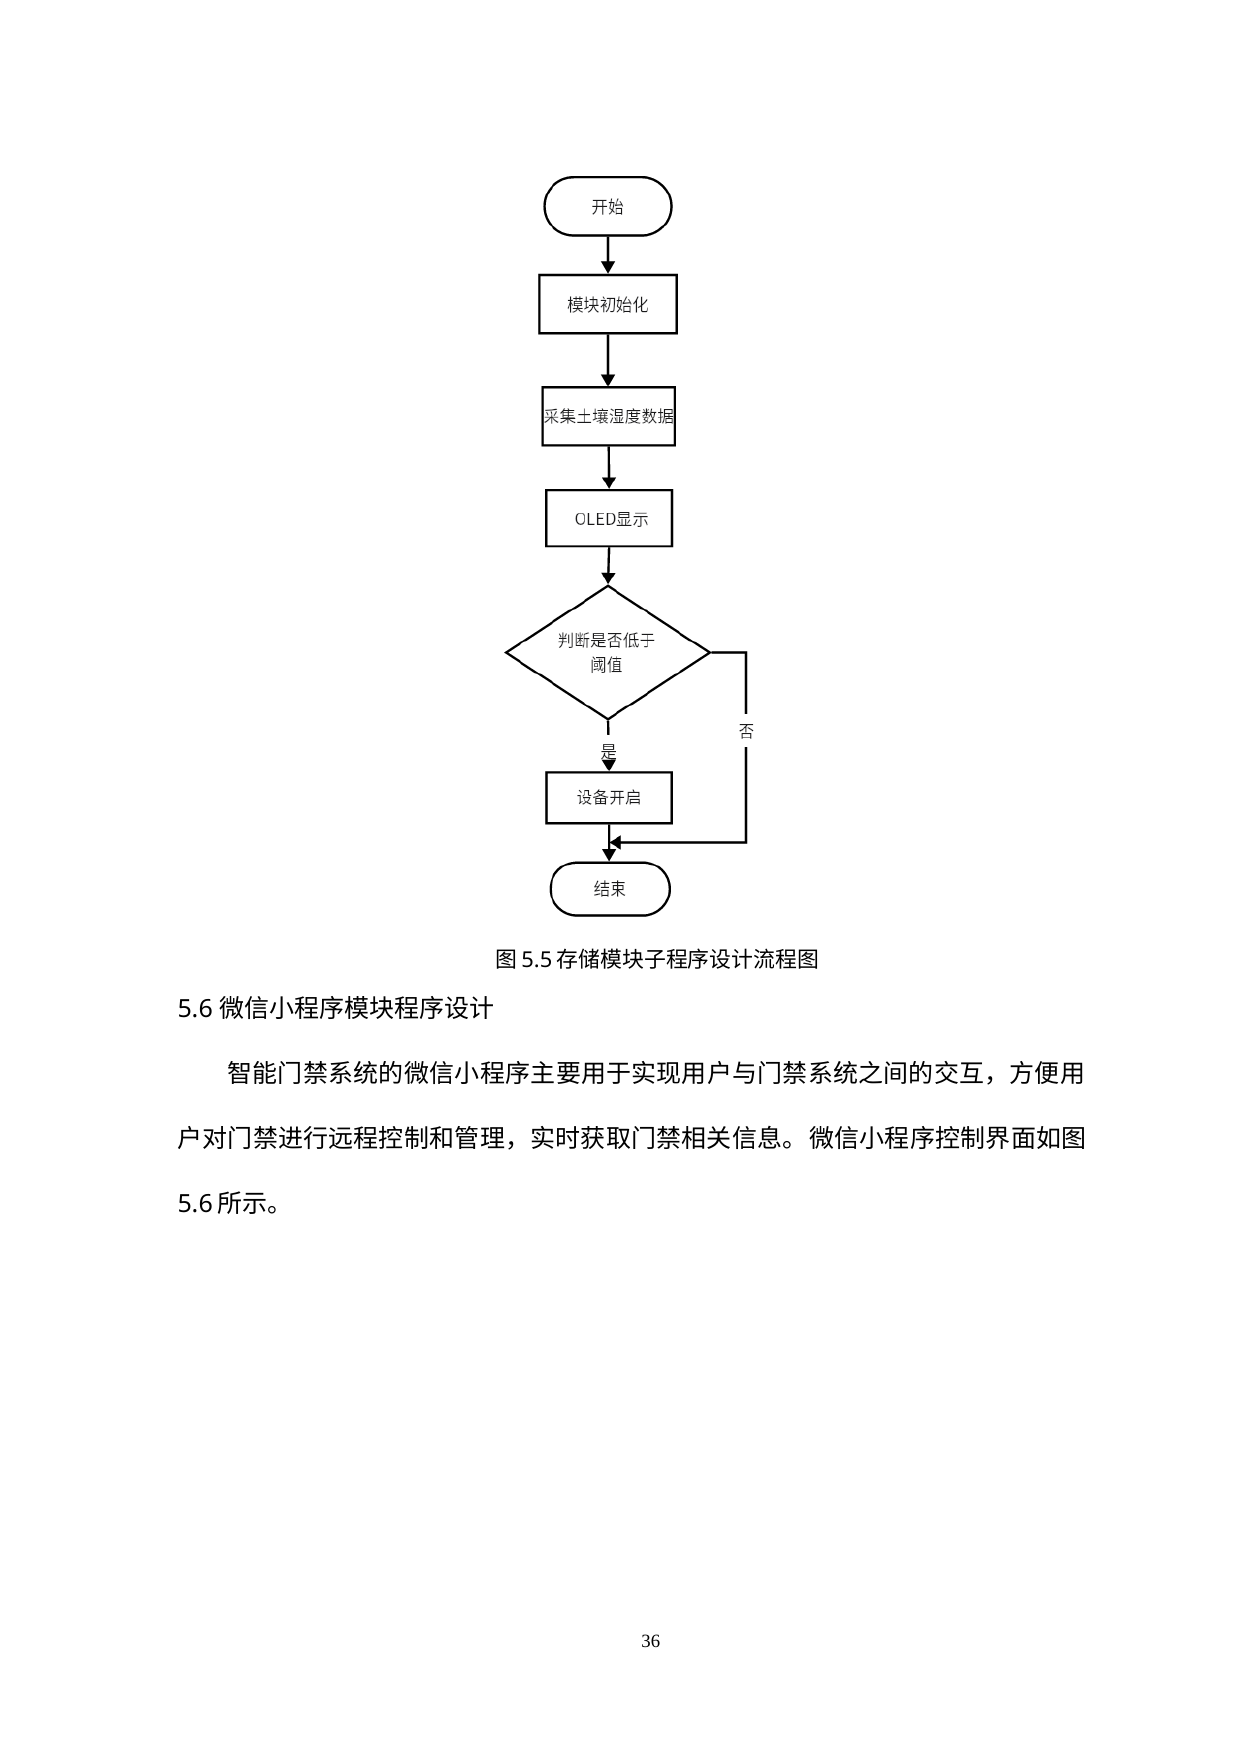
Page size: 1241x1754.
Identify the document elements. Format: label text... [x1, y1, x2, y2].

picture [489, 162, 775, 930]
text 图5.5存储模块子程序设计流程图 [177, 942, 1087, 974]
text 智能门禁系统的微信小程序主要用于实现用户与门禁系统之间的交互，方便用户对门禁进行远程控制和管理，实时获取门禁相关信息。微信小程序控制界面如图5.6所示。 [177, 1039, 1087, 1234]
subtitle 5.6 微信小程序模块程序设计 [177, 974, 1087, 1039]
